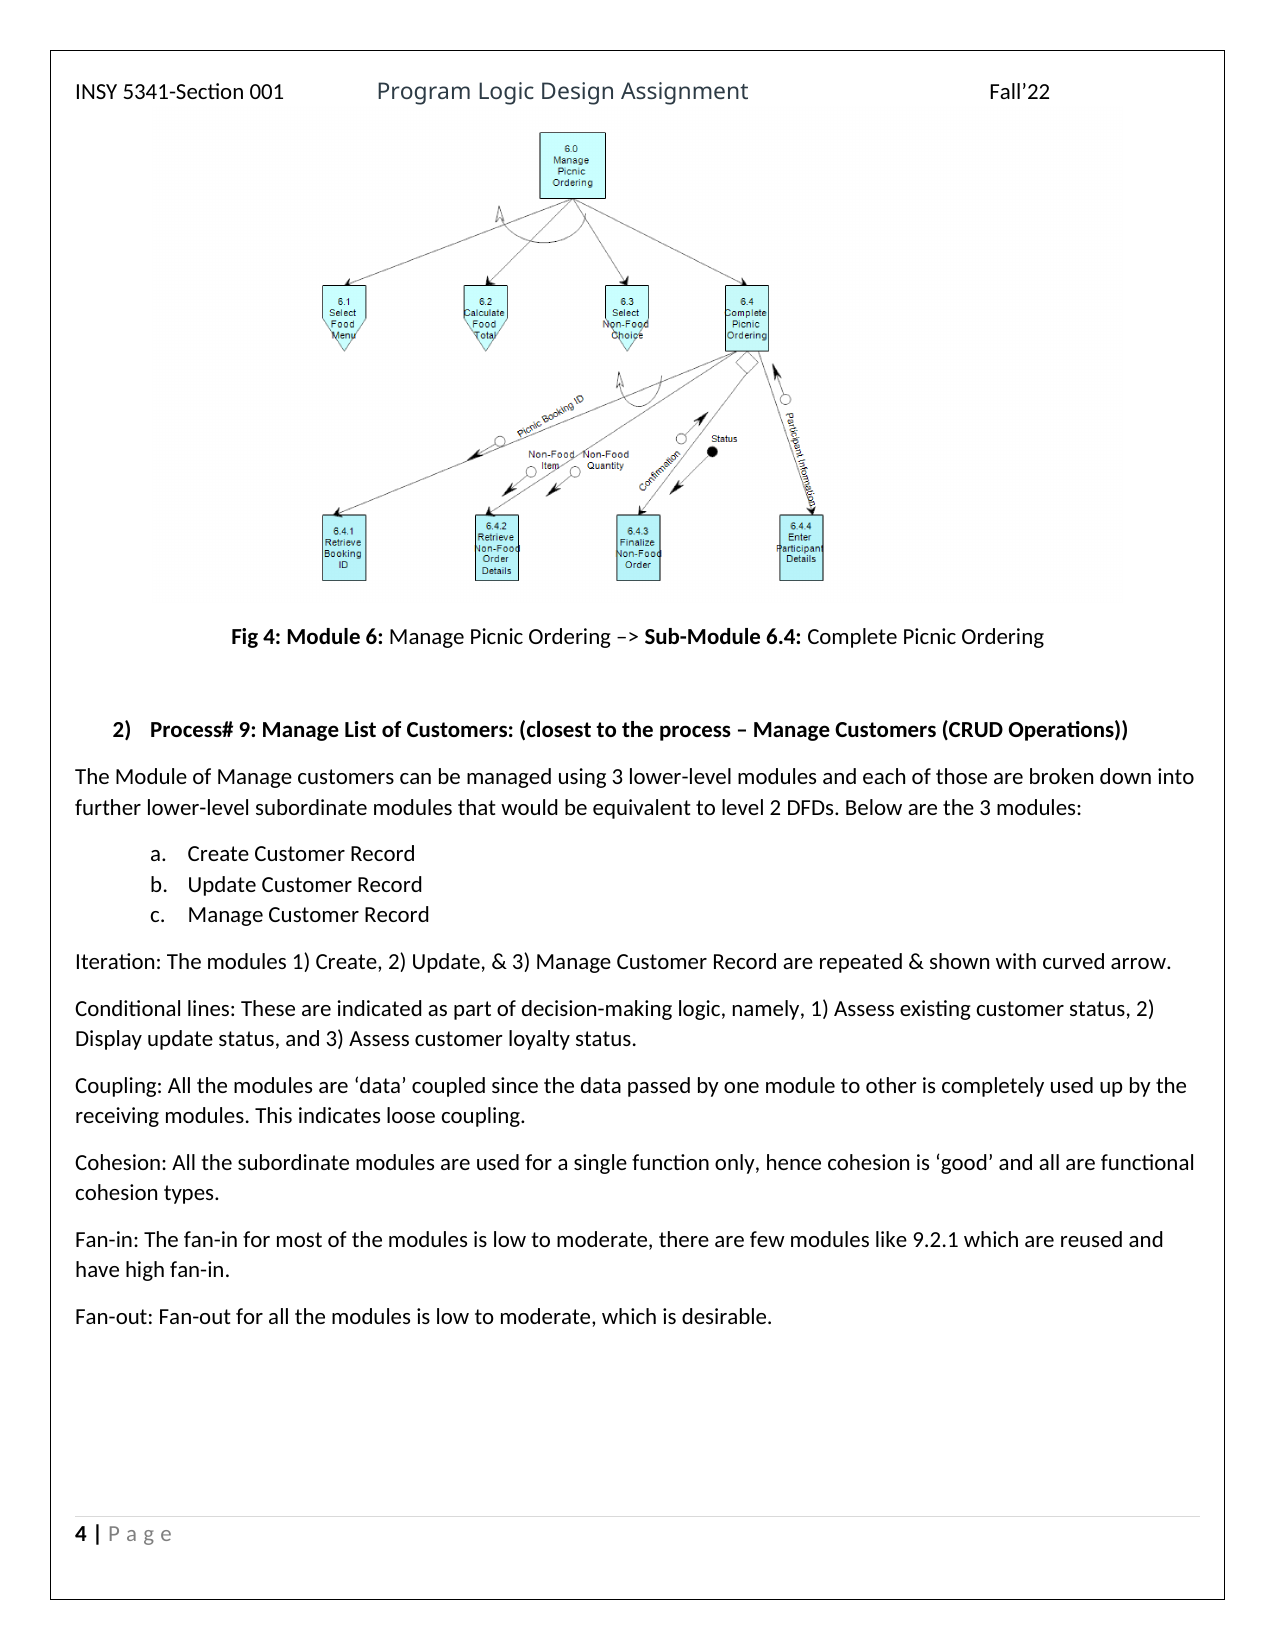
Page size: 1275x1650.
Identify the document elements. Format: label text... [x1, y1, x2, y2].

text Cohesion: All the subordinate modules are used for a single function only, hence cohesion is ‘good’ and all are functional cohesion types. [75, 1148, 1200, 1206]
text Iteration: The modules 1) Create, 2) Update, & 3) Manage Customer Record are repeated & shown with curved arrow. [75, 947, 1200, 975]
text Conditional lines: These are indicated as part of decision-making logic, namely, 1) Assess existing customer status, 2) Display update status, and 3) Assess customer loyalty status. [75, 994, 1200, 1052]
list Manage Customer Record [150, 900, 1200, 928]
text Fan-out: Fan-out for all the modules is low to moderate, which is desirable. [75, 1302, 1200, 1330]
text Fan-in: The fan-in for most of the modules is low to moderate, there are few modules like 9.2.1 which are reused and have high fan-in. [75, 1225, 1200, 1283]
list Update Customer Record [150, 870, 1200, 898]
text Fig 4: Module 6: Manage Picnic Ordering –> Sub-Module 6.4: Complete Picnic Ordering [75, 622, 1200, 650]
text Coupling: All the modules are ‘data’ coupled since the data passed by one module to other is completely used up by the receiving modules. This indicates loose coupling. [75, 1071, 1200, 1129]
picture [151, 106, 1124, 603]
list Create Customer Record [150, 839, 1200, 867]
list Process# 9: Manage List of Customers: (closest to the process – Manage Customers (CRUD Operations)) [112, 716, 1200, 743]
text The Module of Manage customers can be managed using 3 lower-level modules and each of those are broken down into further lower-level subordinate modules that would be equivalent to level 2 DFDs. Below are the 3 modules: [75, 762, 1200, 821]
